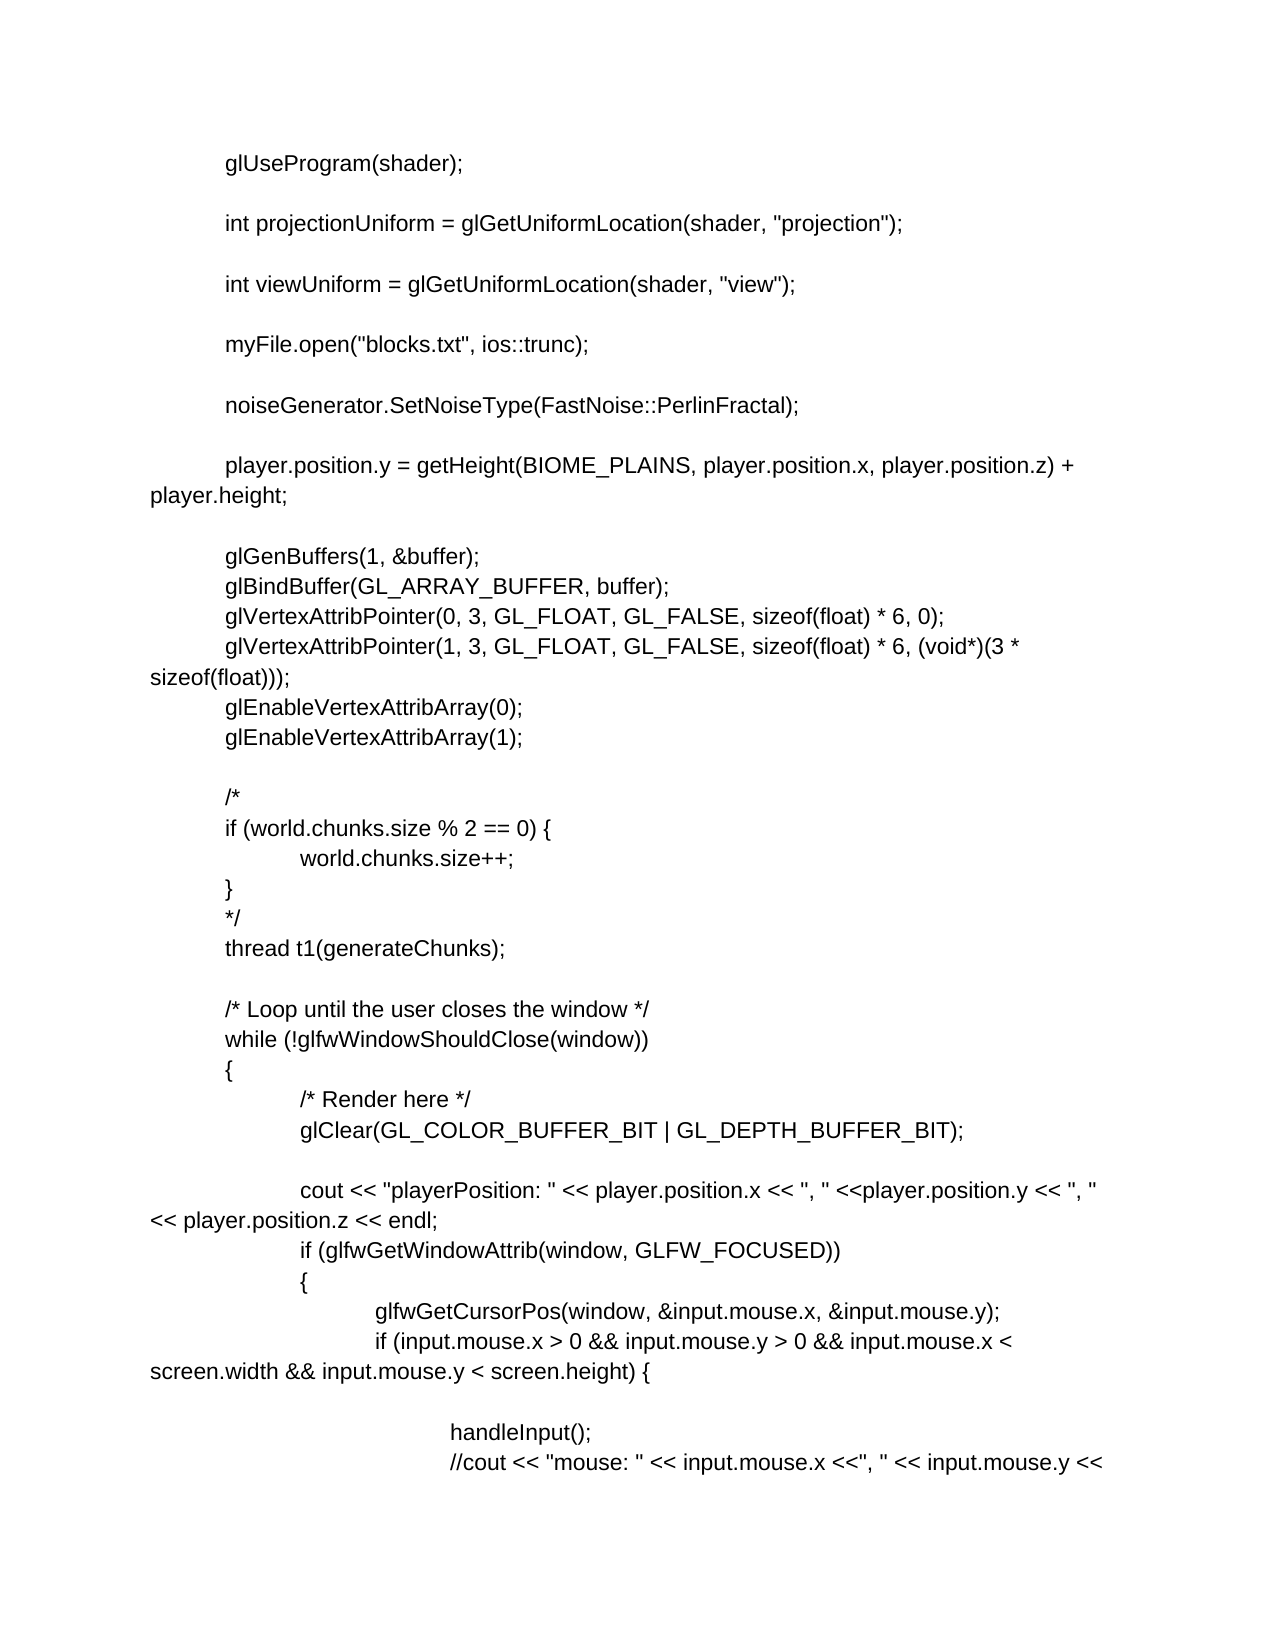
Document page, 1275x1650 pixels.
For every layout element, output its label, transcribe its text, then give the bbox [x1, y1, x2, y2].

text glBindBuffer(GL_ARRAY_BUFFER, buffer); [150, 573, 1125, 599]
text cout << "playerPosition: " << player.position.x << ", " <<player.position.y << ", " << player.position.z << endl; [150, 1177, 1125, 1234]
text noiseGenerator.SetNoiseType(FastNoise::PerlinFractal); [150, 392, 1125, 418]
text glVertexAttribPointer(1, 3, GL_FLOAT, GL_FALSE, sizeof(float) * 6, (void*)(3 * sizeof(float))); [150, 633, 1125, 690]
text /* Render here */ [150, 1086, 1125, 1113]
text while (!glfwWindowShouldClose(window)) [150, 1026, 1125, 1052]
text /* Loop until the user closes the window */ [150, 996, 1125, 1022]
text glfwGetCursorPos(window, &input.mouse.x, &input.mouse.y); [150, 1298, 1125, 1324]
text */ [150, 905, 1125, 932]
text world.chunks.size++; [150, 845, 1125, 871]
text glUseProgram(shader); [150, 150, 1125, 176]
text glGenBuffers(1, &buffer); [150, 543, 1125, 569]
text if (world.chunks.size % 2 == 0) { [150, 814, 1125, 841]
text glEnableVertexAttribArray(1); [150, 724, 1125, 750]
text /* [150, 784, 1125, 811]
text int projectionUniform = glGetUniformLocation(shader, "projection"); [150, 210, 1125, 237]
text if (glfwGetWindowAttrib(window, GLFW_FOCUSED)) [150, 1237, 1125, 1264]
text } [150, 875, 1125, 901]
text myFile.open("blocks.txt", ios::trunc); [150, 331, 1125, 358]
text int viewUniform = glGetUniformLocation(shader, "view"); [150, 271, 1125, 297]
text { [150, 1056, 1125, 1083]
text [150, 1449, 1125, 1475]
text glClear(GL_COLOR_BUFFER_BIT | GL_DEPTH_BUFFER_BIT); [150, 1117, 1125, 1143]
text thread t1(generateChunks); [150, 935, 1125, 962]
text handleInput(); [150, 1419, 1125, 1445]
text if (input.mouse.x > 0 && input.mouse.y > 0 && input.mouse.x < screen.width && input.mouse.y < screen.height) { [150, 1328, 1125, 1385]
text glVertexAttribPointer(0, 3, GL_FLOAT, GL_FALSE, sizeof(float) * 6, 0); [150, 603, 1125, 629]
text player.position.y = getHeight(BIOME_PLAINS, player.position.x, player.position.z) + player.height; [150, 452, 1125, 509]
text { [150, 1268, 1125, 1294]
text glEnableVertexAttribArray(0); [150, 694, 1125, 720]
